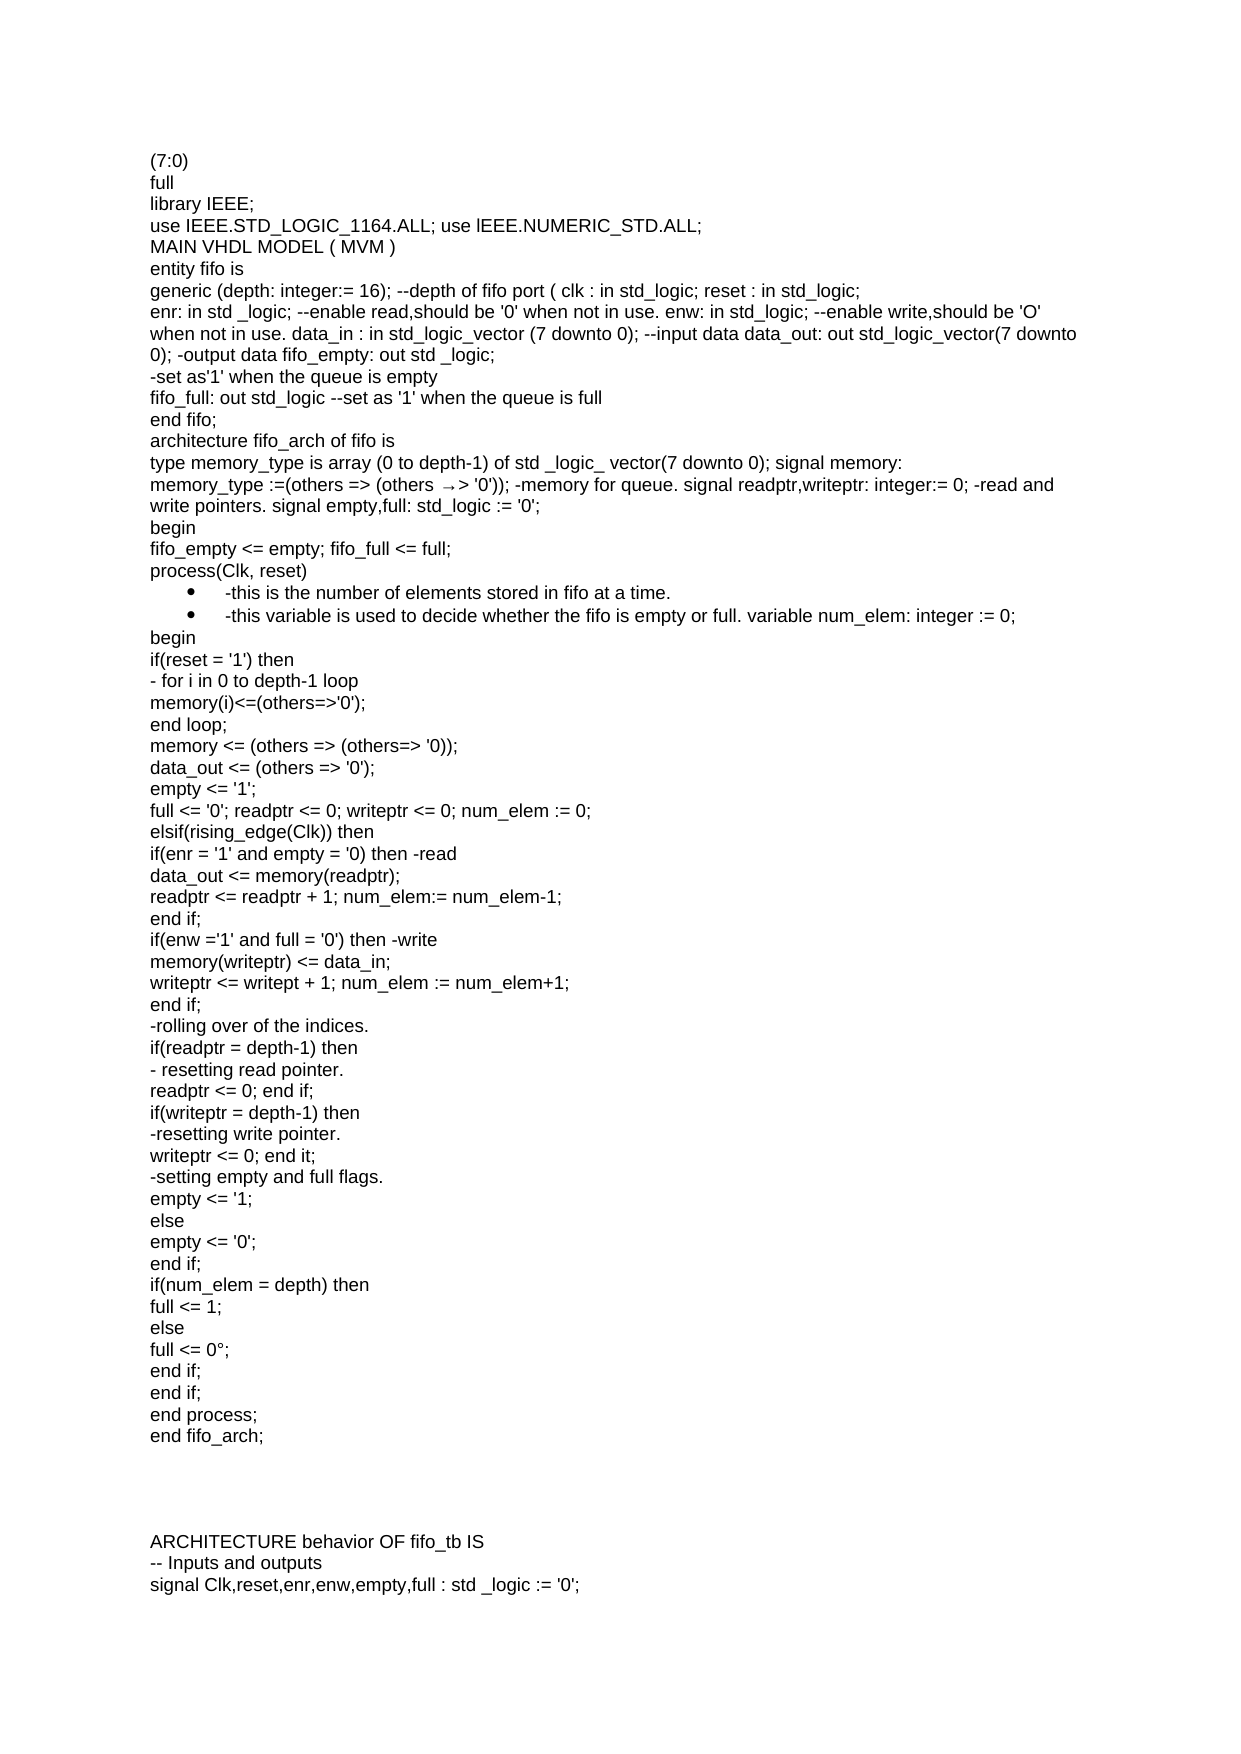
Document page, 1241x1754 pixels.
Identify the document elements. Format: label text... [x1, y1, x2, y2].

text end process; [150, 1403, 1090, 1425]
text if(reset = '1') then [150, 649, 1090, 670]
text if(enr = '1' and empty = '0) then -read [150, 843, 1090, 864]
text if(enw ='1' and full = '0') then -write [150, 929, 1090, 951]
text full [150, 172, 1090, 193]
text architecture fifo_arch of fifo is [150, 430, 1090, 452]
text -set as'1' when the queue is empty [150, 366, 1090, 387]
text end loop; [150, 713, 1090, 735]
text end fifo_arch; [150, 1425, 1090, 1447]
text -rolling over of the indices. [150, 1015, 1090, 1037]
text else [150, 1209, 1090, 1231]
text fifo_full: out std_logic --set as '1' when the queue is full [150, 387, 1090, 409]
text end if; [150, 994, 1090, 1015]
text fifo_empty <= empty; fifo_full <= full; [150, 538, 1090, 560]
text use IEEE.STD_LOGIC_1164.ALL; use lEEE.NUMERIC_STD.ALL; [150, 215, 1090, 236]
text end fifo; [150, 409, 1090, 430]
text memory(writeptr) <= data_in; [150, 951, 1090, 972]
text readptr <= readptr + 1; num_elem:= num_elem-1; [150, 886, 1090, 907]
text writeptr <= writept + 1; num_elem := num_elem+1; [150, 972, 1090, 994]
text end if; [150, 907, 1090, 929]
text - resetting read pointer. [150, 1058, 1090, 1080]
text MAIN VHDL MODEL ( MVM ) [150, 236, 1090, 258]
text process(Clk, reset) [150, 560, 1090, 581]
text begin [150, 627, 1090, 649]
list ﻿-this variable is used to decide whether the fifo is empty or full. variable num_elem: integer := 0; [187, 604, 1090, 627]
text full <= '0'; readptr <= 0; writeptr <= 0; num_elem := 0; [150, 800, 1090, 821]
text data_out <= (others => '0'); [150, 757, 1090, 778]
text (7:0) [150, 150, 1090, 172]
text writeptr <= 0; end it; [150, 1145, 1090, 1166]
text -- Inputs and outputs [150, 1552, 1090, 1574]
text empty <= '1'; [150, 778, 1090, 800]
text memory(i)<=(others=>'0'); [150, 692, 1090, 713]
text else [150, 1317, 1090, 1339]
text end if; [150, 1382, 1090, 1403]
list ﻿-this is the number of elements stored in fifo at a time. [187, 581, 1090, 604]
text end if; [150, 1252, 1090, 1274]
text readptr <= 0; end if; [150, 1080, 1090, 1102]
text end if; [150, 1360, 1090, 1382]
text empty <= '1; [150, 1188, 1090, 1209]
text if(num_elem = depth) then [150, 1274, 1090, 1296]
text full <= 1; [150, 1296, 1090, 1317]
text -setting empty and full flags. [150, 1166, 1090, 1188]
text - for i in 0 to depth-1 loop [150, 670, 1090, 692]
text signal Clk,reset,enr,enw,empty,full : std _logic := '0'; [150, 1574, 1090, 1595]
text library IEEE; [150, 193, 1090, 215]
text if(readptr = depth-1) then [150, 1037, 1090, 1058]
text type memory_type is array (0 to depth-1) of std _logic_ vector(7 downto 0); signal memory: memory_type :=(others => (others →> '0')); -memory for queue. signal readptr,writeptr: integer:= 0; -read and write pointers. signal empty,full: std_logic := '0'; [150, 452, 1090, 517]
text elsif(rising_edge(Clk)) then [150, 821, 1090, 843]
text entity fifo is [150, 258, 1090, 279]
text empty <= '0'; [150, 1231, 1090, 1252]
text -resetting write pointer. [150, 1123, 1090, 1145]
text full <= 0°; [150, 1339, 1090, 1360]
text data_out <= memory(readptr); [150, 864, 1090, 886]
text if(writeptr = depth-1) then [150, 1102, 1090, 1123]
text begin [150, 517, 1090, 538]
text enr: in std _logic; --enable read,should be '0' when not in use. enw: in std_logic; --enable write,should be 'O' when not in use. data_in : in std_logic_vector (7 downto 0); --input data data_out: out std_logic_vector(7 downto 0); -output data fifo_empty: out std _logic; [150, 301, 1090, 366]
text memory <= (others => (others=> '0)); [150, 735, 1090, 757]
text generic (depth: integer:= 16); --depth of fifo port ( clk : in std_logic; reset : in std_logic; [150, 279, 1090, 301]
text ARCHITECTURE behavior OF fifo_tb IS [150, 1531, 1090, 1552]
